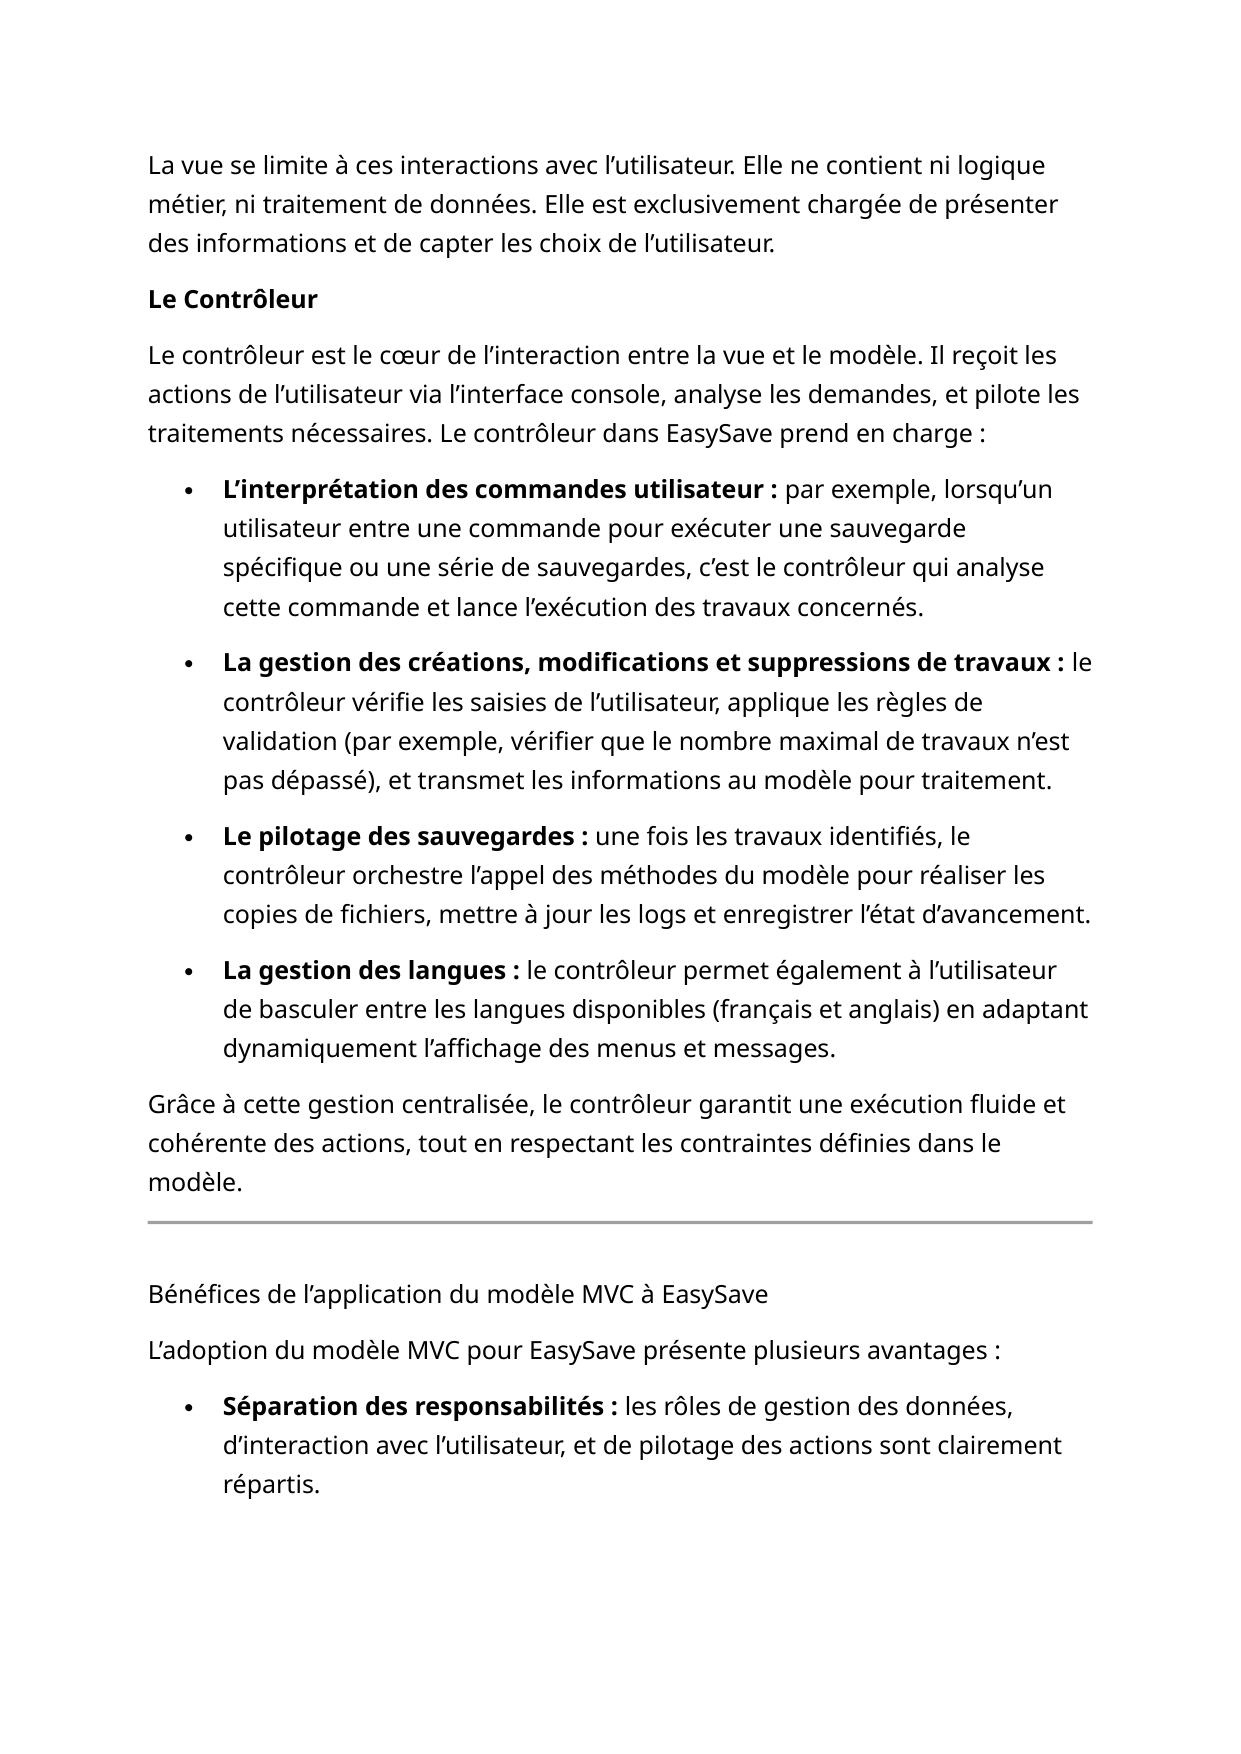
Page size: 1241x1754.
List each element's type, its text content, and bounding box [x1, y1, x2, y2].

text Le Contrôleur [148, 282, 1093, 316]
text La vue se limite à ces interactions avec l’utilisateur. Elle ne contient ni logique métier, ni traitement de données. Elle est exclusivement chargée de présenter des informations et de capter les choix de l’utilisateur. [148, 148, 1093, 260]
text Bénéfices de l’application du modèle MVC à EasySave [148, 1277, 1093, 1311]
text Grâce à cette gestion centralisée, le contrôleur garantit une exécution fluide et cohérente des actions, tout en respectant les contraintes définies dans le modèle. [148, 1087, 1093, 1199]
list L’interprétation des commandes utilisateur : par exemple, lorsqu’un utilisateur entre une commande pour exécuter une sauvegarde spécifique ou une série de sauvegardes, c’est le contrôleur qui analyse cette commande et lance l’exécution des travaux concernés. [185, 472, 1093, 623]
text Le contrôleur est le cœur de l’interaction entre la vue et le modèle. Il reçoit les actions de l’utilisateur via l’interface console, analyse les demandes, et pilote les traitements nécessaires. Le contrôleur dans EasySave prend en charge : [148, 338, 1093, 450]
list Le pilotage des sauvegardes : une fois les travaux identifiés, le contrôleur orchestre l’appel des méthodes du modèle pour réaliser les copies de fichiers, mettre à jour les logs et enregistrer l’état d’avancement. [185, 818, 1093, 931]
list La gestion des créations, modifications et suppressions de travaux : le contrôleur vérifie les saisies de l’utilisateur, applique les règles de validation (par exemple, vérifier que le nombre maximal de travaux n’est pas dépassé), et transmet les informations au modèle pour traitement. [185, 645, 1093, 797]
text L’adoption du modèle MVC pour EasySave présente plusieurs avantages : [148, 1333, 1093, 1367]
list La gestion des langues : le contrôleur permet également à l’utilisateur de basculer entre les langues disponibles (français et anglais) en adaptant dynamiquement l’affichage des menus et messages. [185, 953, 1093, 1065]
list Séparation des responsabilités : les rôles de gestion des données, d’interaction avec l’utilisateur, et de pilotage des actions sont clairement répartis. [185, 1388, 1093, 1501]
